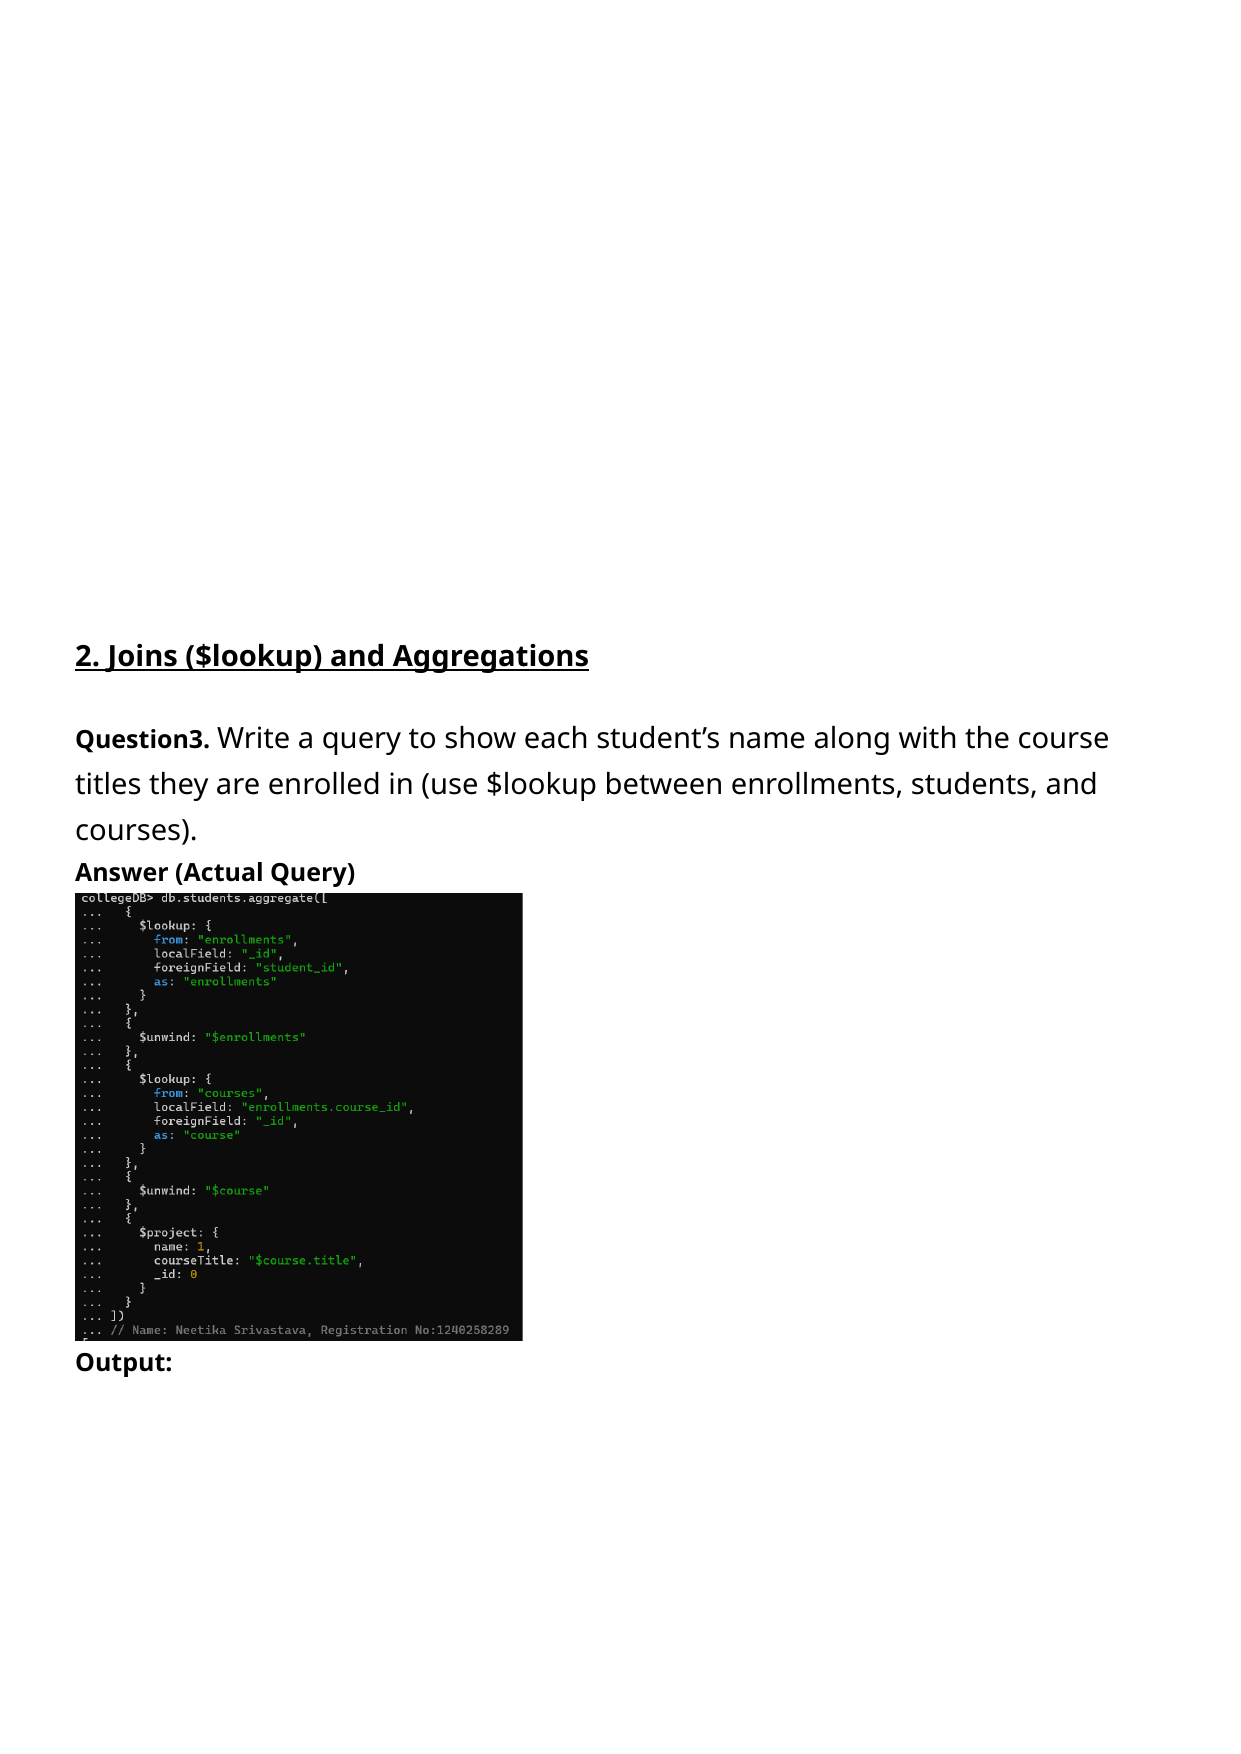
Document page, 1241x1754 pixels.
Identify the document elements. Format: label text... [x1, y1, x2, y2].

text Answer (Actual Query) [75, 855, 1165, 889]
picture [75, 893, 523, 1341]
text Output: [75, 1345, 1165, 1379]
text Question3. Write a query to show each student’s name along with the course titles they are enrolled in (use $lookup between enrollments, students, and courses). [75, 718, 1165, 849]
text 2. Joins ($lookup) and Aggregations [75, 636, 1165, 675]
